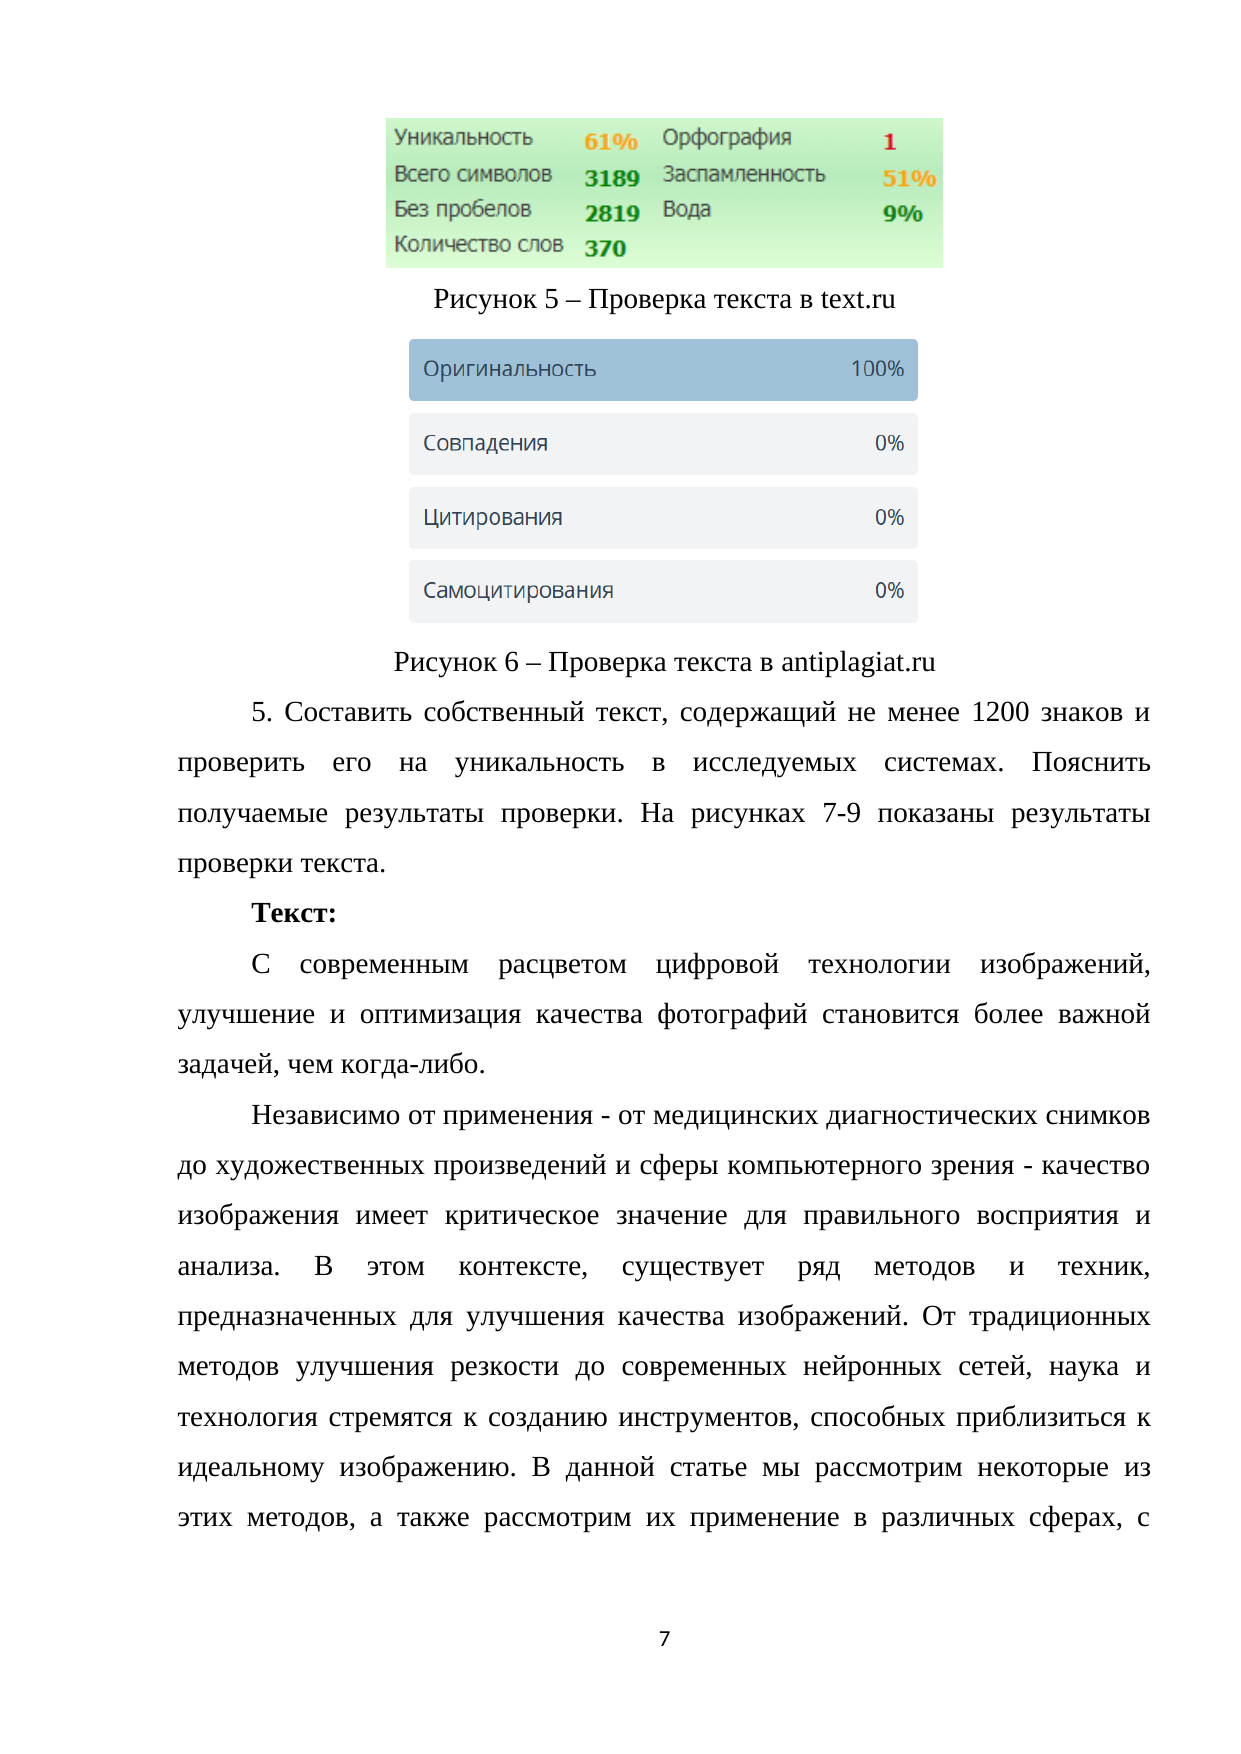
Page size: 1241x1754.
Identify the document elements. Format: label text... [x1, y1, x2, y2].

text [177, 1097, 1152, 1533]
text С современным расцветом цифровой технологии изображений, улучшение и оптимизация качества фотографий становится более важной задачей, чем когда-либо. [177, 946, 1152, 1080]
text Текст: [177, 896, 1152, 929]
text 5. Составить собственный текст, содержащий не менее 1200 знаков и проверить его на уникальность в исследуемых системах. Пояснить получаемые результаты проверки. На рисунках 7-9 показаны результаты проверки текста. [177, 694, 1152, 879]
text Рисунок 5 – Проверка текста в text.ru [177, 281, 1152, 315]
picture [404, 331, 925, 630]
text Рисунок 6 – Проверка текста в antiplagiat.ru [177, 644, 1152, 677]
picture [385, 118, 944, 268]
